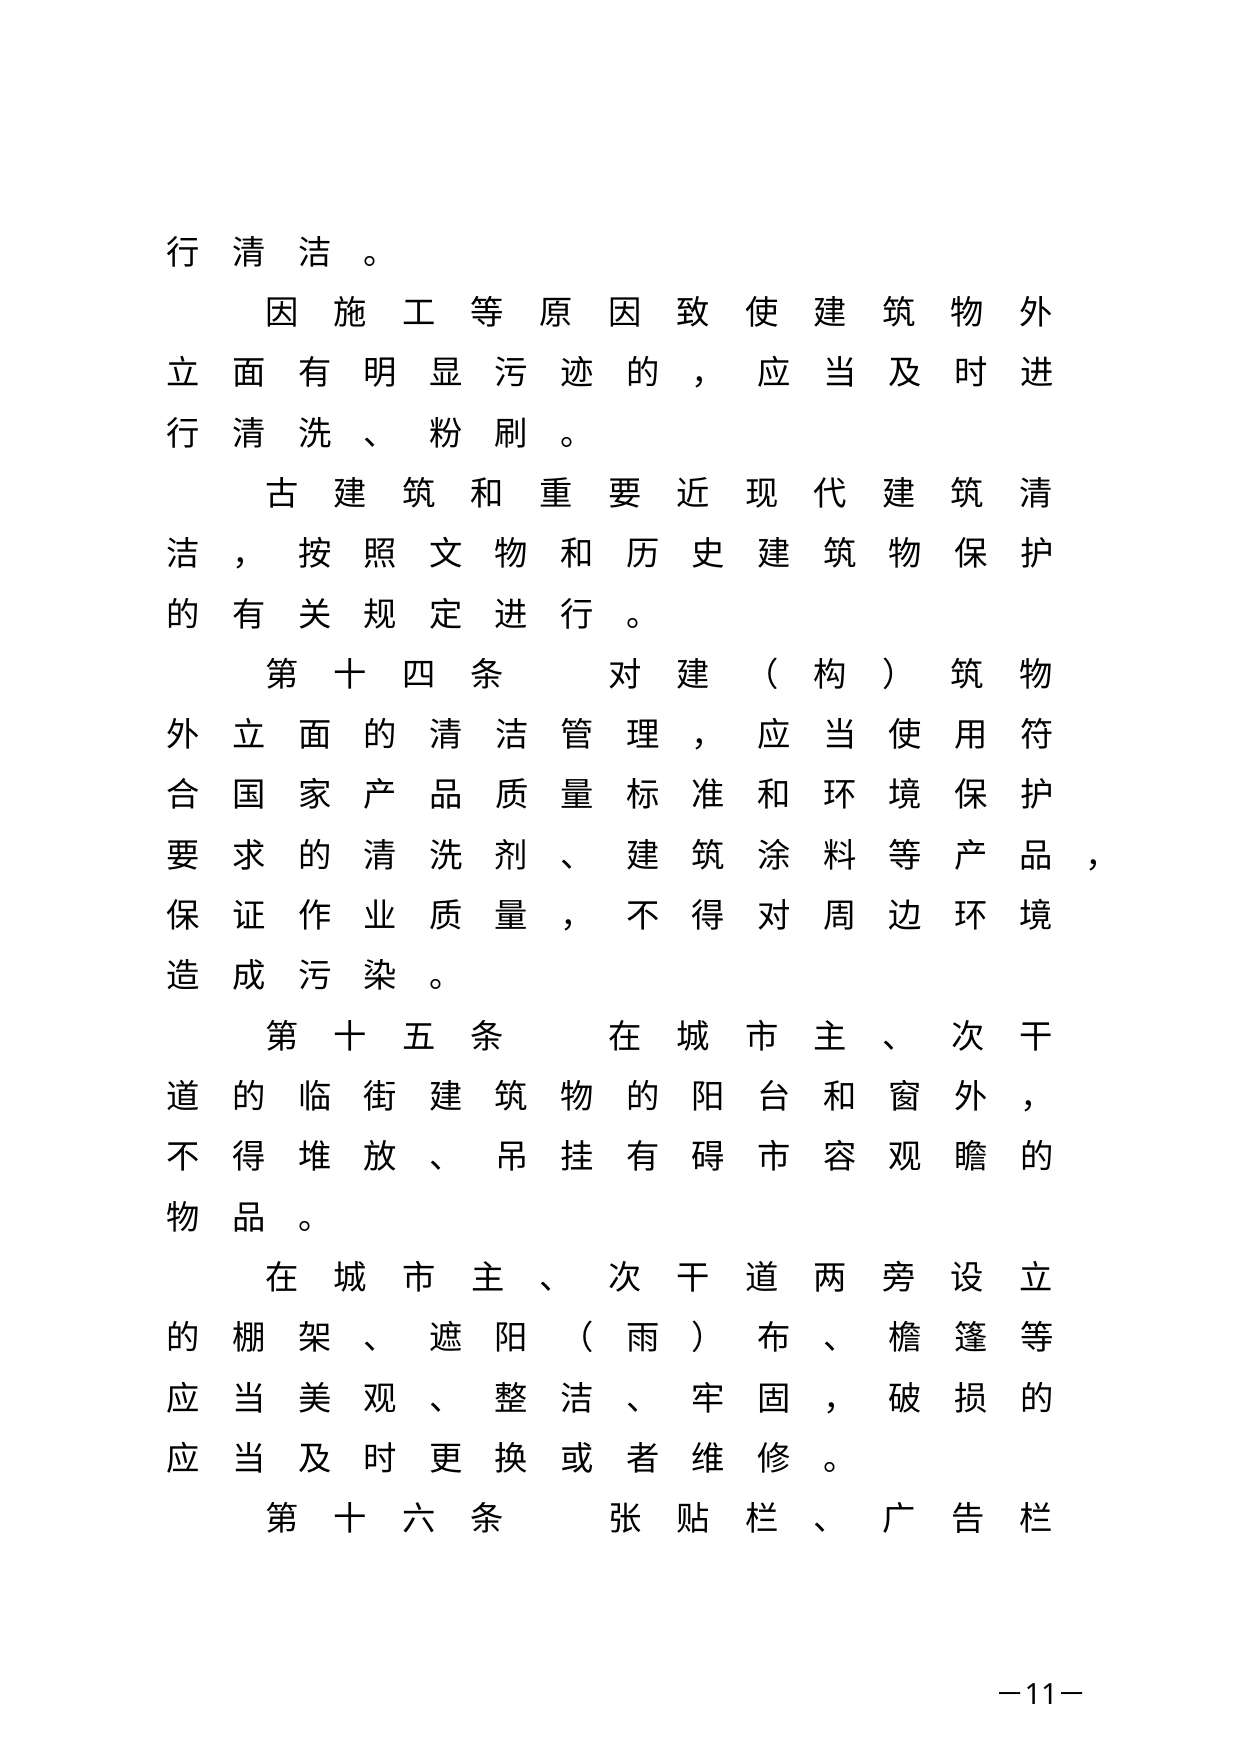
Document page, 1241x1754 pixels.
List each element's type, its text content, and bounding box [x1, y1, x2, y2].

text 第十四条 对建（构）筑物外立面的清洁管理，应当使用符合国家产品质量标准和环境保护要求的清洗剂、建筑涂料等产品，保证作业质量，不得对周边环境造成污染。 [167, 642, 1085, 1003]
text 古建筑和重要近现代建筑清洁，按照文物和历史建筑物保护的有关规定进行。 [167, 461, 1085, 642]
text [167, 219, 1085, 280]
text 在城市主、次干道两旁设立的棚架、遮阳（雨）布、檐篷等应当美观、整洁、牢固，破损的应当及时更换或者维修。 [167, 1245, 1085, 1486]
text 因施工等原因致使建筑物外立面有明显污迹的，应当及时进行清洗、粉刷。 [167, 280, 1085, 461]
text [167, 1486, 1085, 1546]
text 第十五条 在城市主、次干道的临街建筑物的阳台和窗外，不得堆放、吊挂有碍市容观瞻的物品。 [167, 1003, 1085, 1245]
